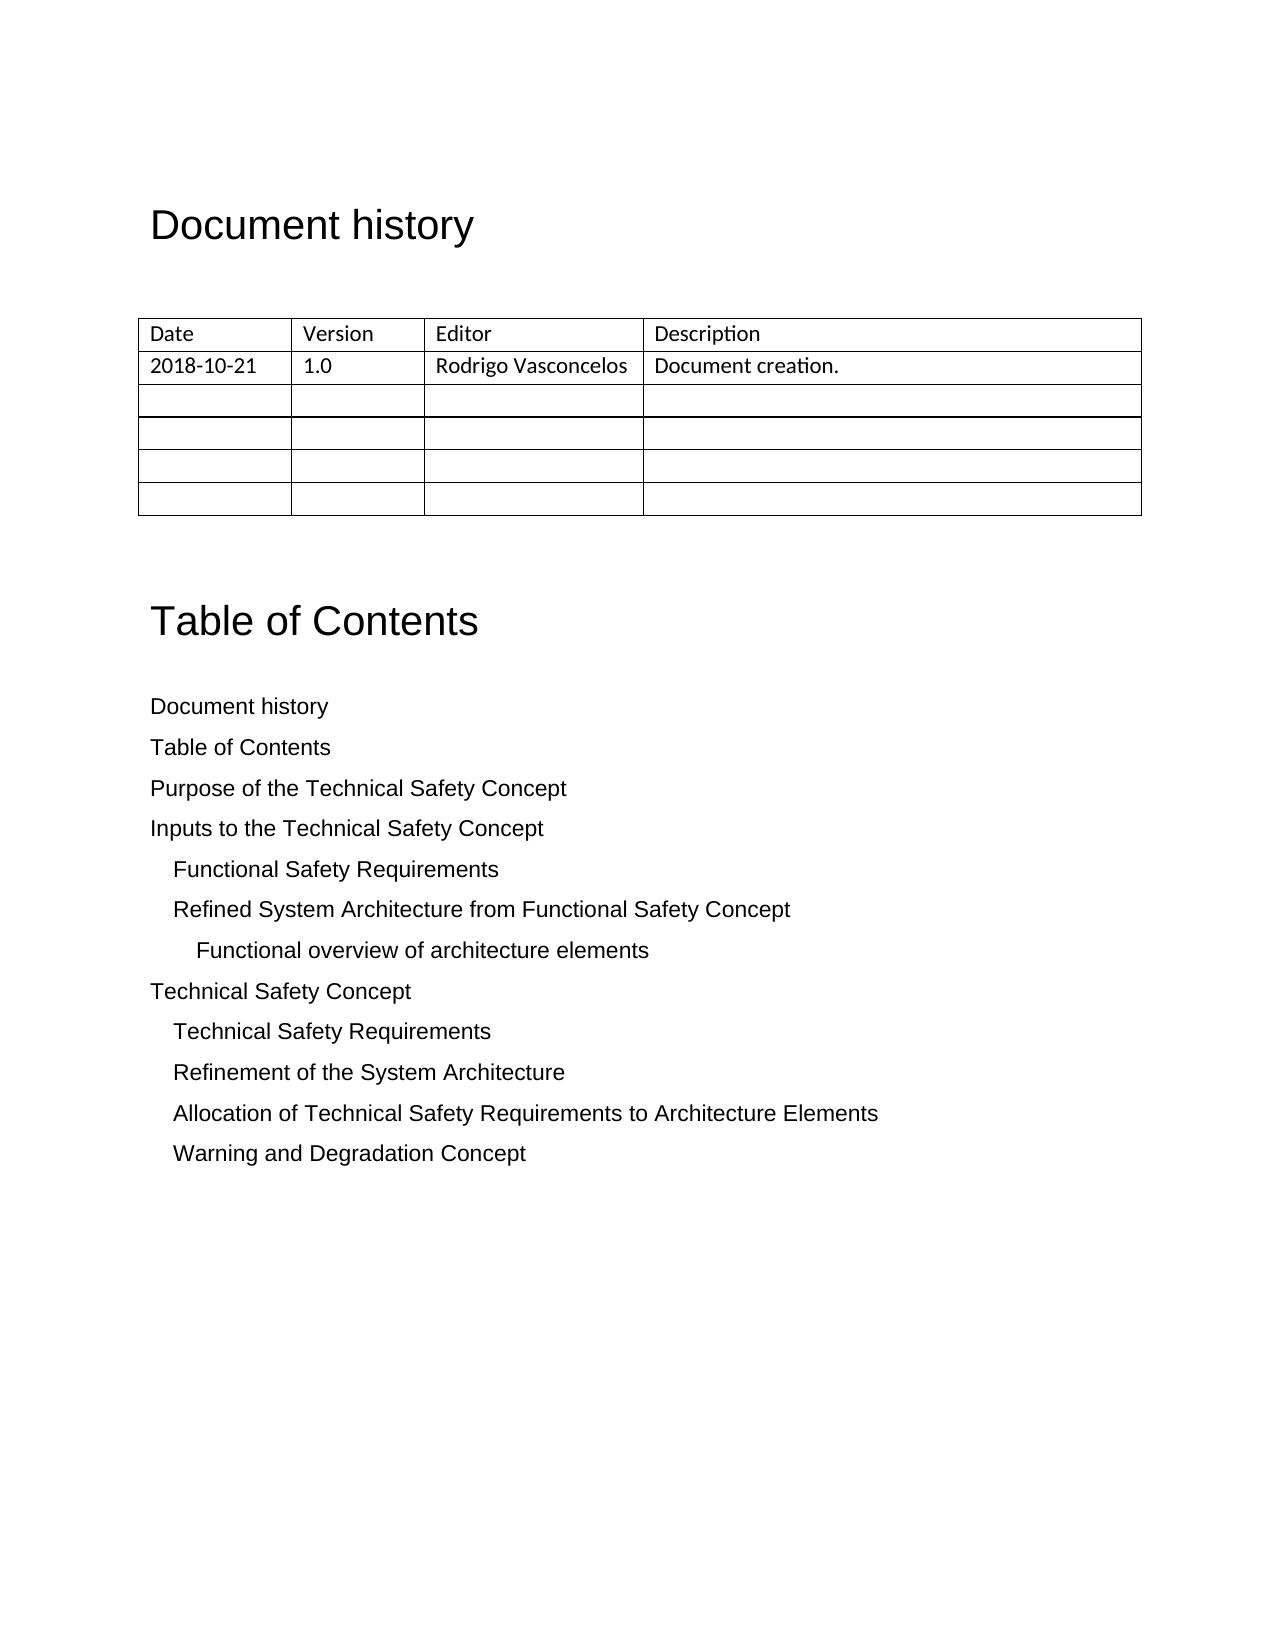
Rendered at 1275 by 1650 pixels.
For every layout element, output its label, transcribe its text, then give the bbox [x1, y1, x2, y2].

table_cell [139, 418, 291, 449]
table_cell Rodrigo Vasconcelos [425, 352, 643, 383]
table_cell 2018-10-21 [139, 352, 291, 383]
table_header Description [644, 319, 1141, 351]
table_cell [292, 450, 424, 482]
table_header Version [292, 319, 424, 351]
table_cell [425, 385, 643, 416]
table_cell [425, 483, 643, 515]
table_cell [644, 418, 1141, 449]
table_cell [425, 418, 643, 449]
table_cell [644, 450, 1141, 482]
table_cell [292, 483, 424, 515]
table_cell [644, 385, 1141, 416]
table_cell [139, 385, 291, 416]
table_cell [139, 483, 291, 515]
table_cell [644, 483, 1141, 515]
table_header Editor [425, 319, 643, 351]
table_cell [425, 450, 643, 482]
table_cell [139, 450, 291, 482]
subtitle Document history [150, 200, 1125, 248]
table_cell [292, 418, 424, 449]
table_cell 1.0 [292, 352, 424, 383]
table_cell [292, 385, 424, 416]
subtitle Table of Contents [150, 596, 1125, 644]
table_header Date [139, 319, 291, 351]
table_cell Document creation. [644, 352, 1141, 383]
